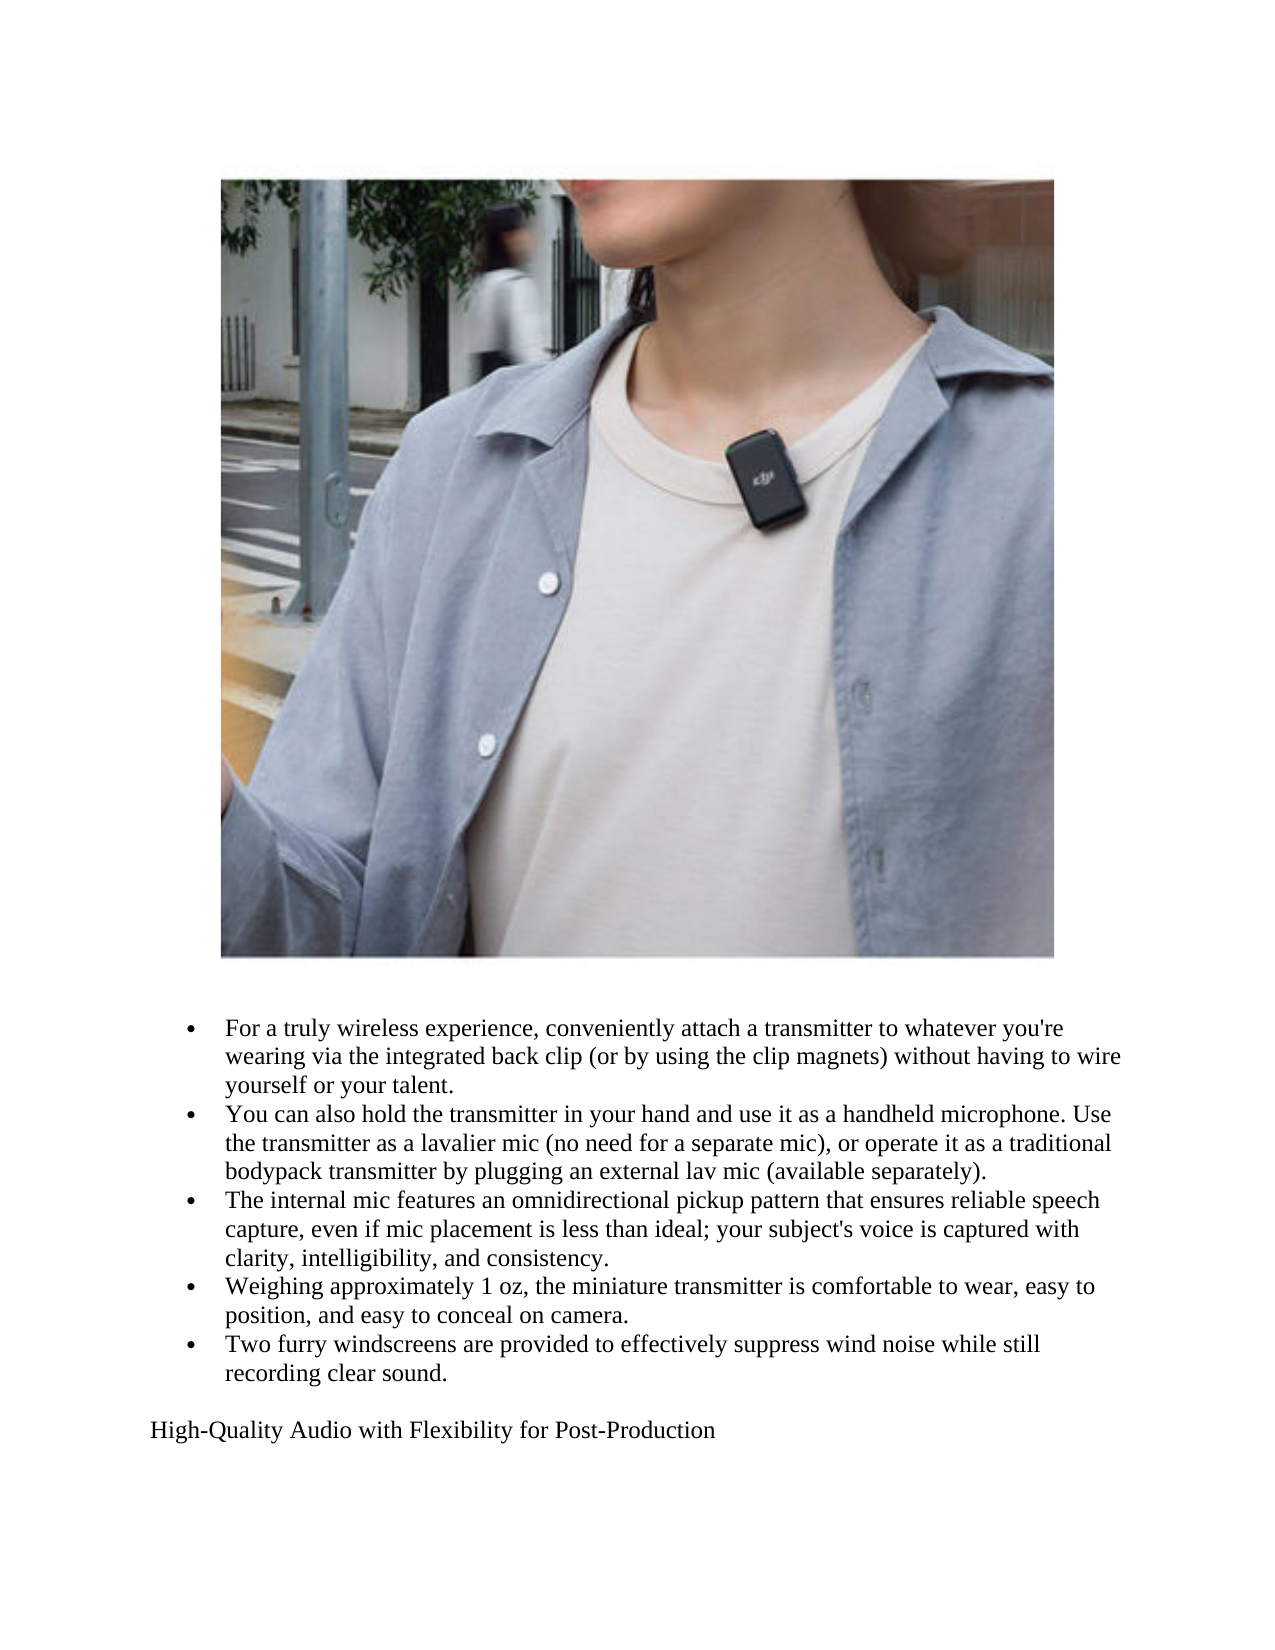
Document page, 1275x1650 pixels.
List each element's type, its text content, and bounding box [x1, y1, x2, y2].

list Two furry windscreens are provided to effectively suppress wind noise while still recording clear sound. [187, 1329, 1125, 1386]
list Weighing approximately 1 oz, the miniature transmitter is comfortable to wear, easy to position, and easy to conceal on camera. [187, 1271, 1125, 1329]
picture [220, 150, 1055, 984]
list For a truly wireless experience, conveniently attach a transmitter to whatever you're wearing via the integrated back clip (or by using the clip magnets) without having to wire yourself or your talent. [187, 1013, 1125, 1099]
list The internal mic features an omnidirectional pickup pattern that ensures reliable speech capture, even if mic placement is less than ideal; your subject's voice is captured with clarity, intelligibility, and consistency. [187, 1185, 1125, 1271]
list You can also hold the transmitter in your hand and use it as a handheld microphone. Use the transmitter as a lavalier mic (no need for a separate mic), or operate it as a traditional bodypack transmitter by plugging an external lav mic (available separately). [187, 1099, 1125, 1185]
text High-Quality Audio with Flexibility for Post-Production [150, 1416, 1125, 1444]
